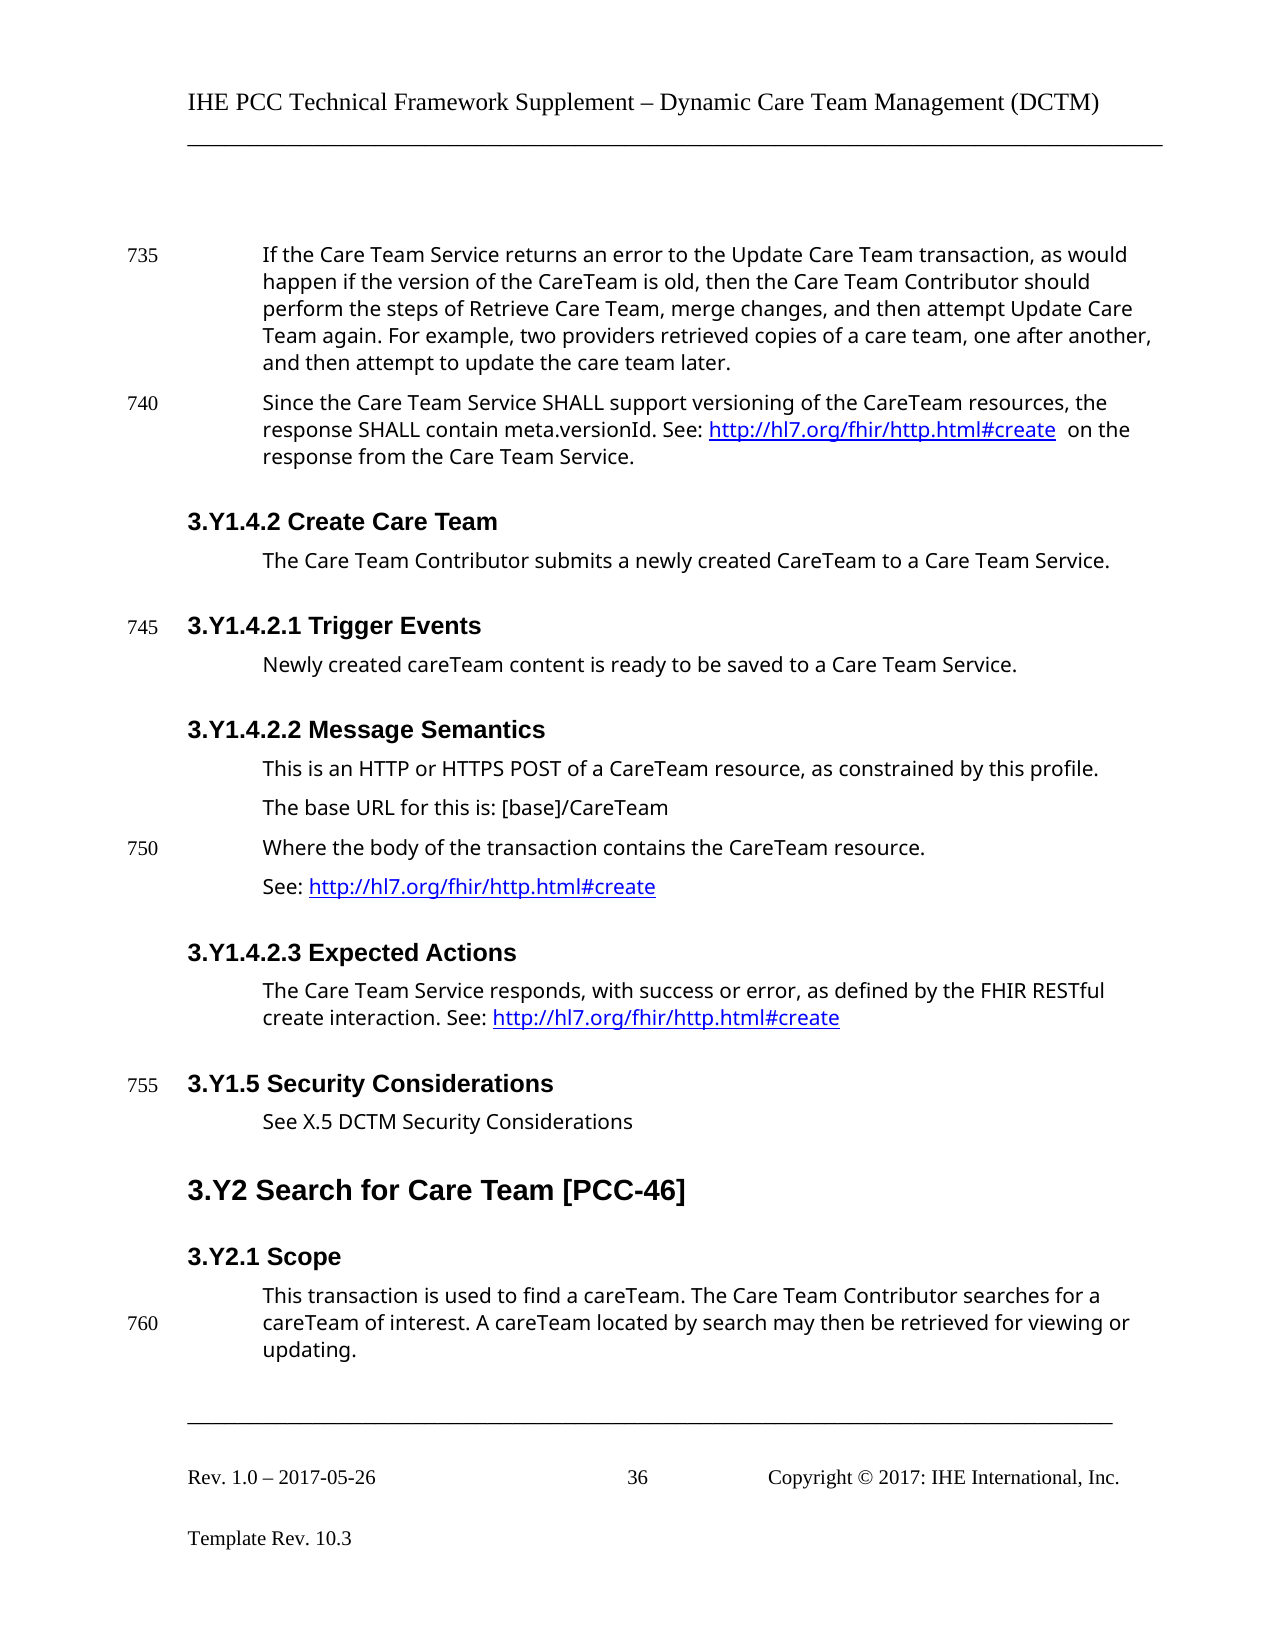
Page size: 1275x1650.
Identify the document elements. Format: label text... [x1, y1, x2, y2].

subtitle 3.Y2 Search for Care Team [PCC-46] [187, 1172, 1162, 1206]
text This is an HTTP or HTTPS POST of a CareTeam resource, as constrained by this profile. [262, 754, 1162, 781]
subtitle 3.Y1.4.2 Create Care Team [187, 507, 1162, 536]
text Since the Care Team Service SHALL support versioning of the CareTeam resources, the response SHALL contain meta.versionId. See: http://hl7.org/fhir/http.html#create on the response from the Care Team Service. [262, 389, 1162, 470]
text Newly created careTeam content is ready to be saved to a Care Team Service. [262, 651, 1162, 678]
text If the Care Team Service returns an error to the Update Care Team transaction, as would happen if the version of the CareTeam is old, then the Care Team Contributor should perform the steps of Retrieve Care Team, merge changes, and then attempt Update Care Team again. For example, two providers retrieved copies of a care team, one after another, and then attempt to update the care team later. [262, 241, 1162, 376]
text The Care Team Service responds, with success or error, as defined by the FHIR RESTful create interaction. See: http://hl7.org/fhir/http.html#create [262, 977, 1162, 1031]
subtitle 3.Y1.5 Security Considerations [187, 1069, 1162, 1097]
subtitle 3.Y2.1 Scope [187, 1242, 1162, 1271]
text See X.5 DCTM Security Considerations [262, 1108, 1162, 1135]
subtitle 3.Y1.4.2.1 Trigger Events [187, 611, 1162, 640]
subtitle 3.Y1.4.2.2 Message Semantics [187, 715, 1162, 744]
text This transaction is used to find a careTeam. The Care Team Contributor searches for a careTeam of interest. A careTeam located by search may then be retrieved for viewing or updating. [262, 1282, 1162, 1363]
subtitle 3.Y1.4.2.3 Expected Actions [187, 938, 1162, 966]
text The Care Team Contributor submits a newly created CareTeam to a Care Team Service. [262, 547, 1162, 574]
text The base URL for this is: [base]/CareTeam [262, 794, 1162, 821]
text Where the body of the transaction contains the CareTeam resource. [262, 833, 1162, 861]
text See: http://hl7.org/fhir/http.html#create [262, 873, 1162, 900]
